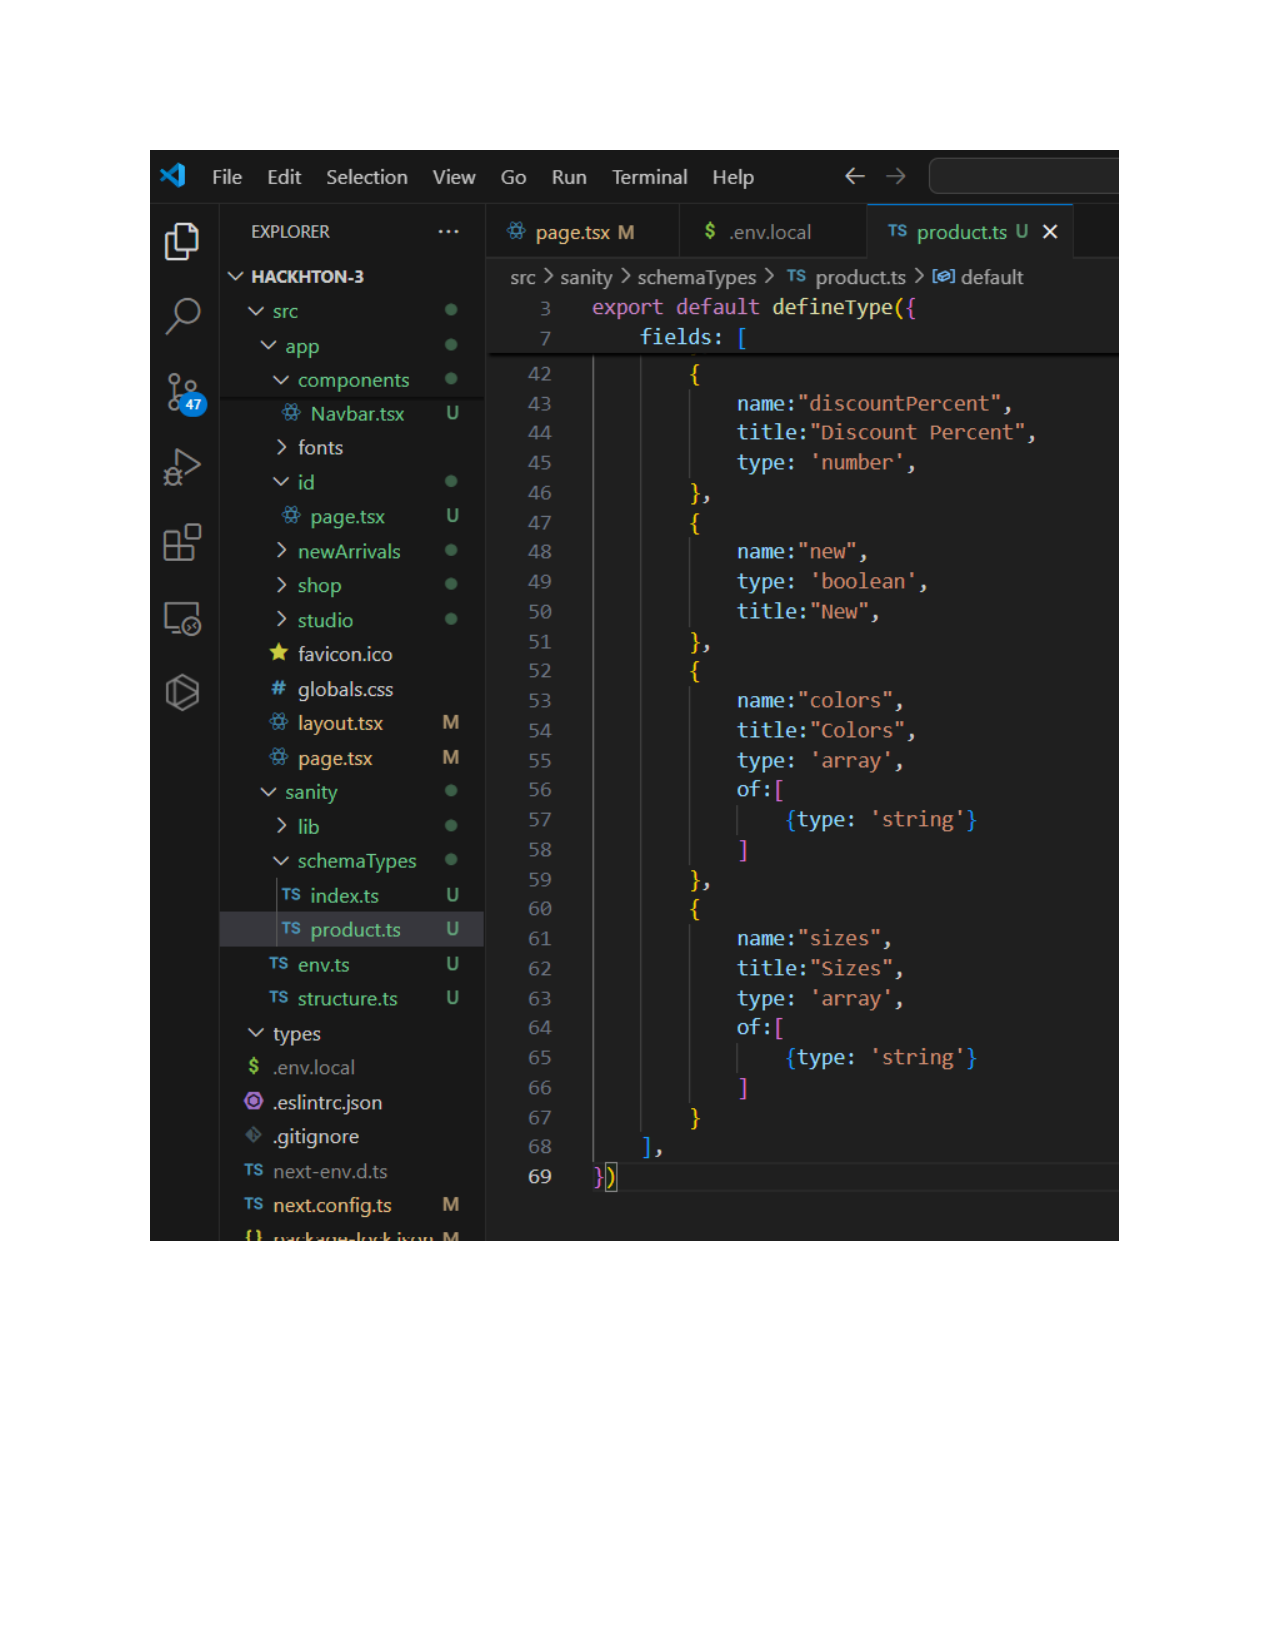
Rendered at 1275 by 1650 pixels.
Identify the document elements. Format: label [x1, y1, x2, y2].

picture [150, 150, 1119, 1241]
